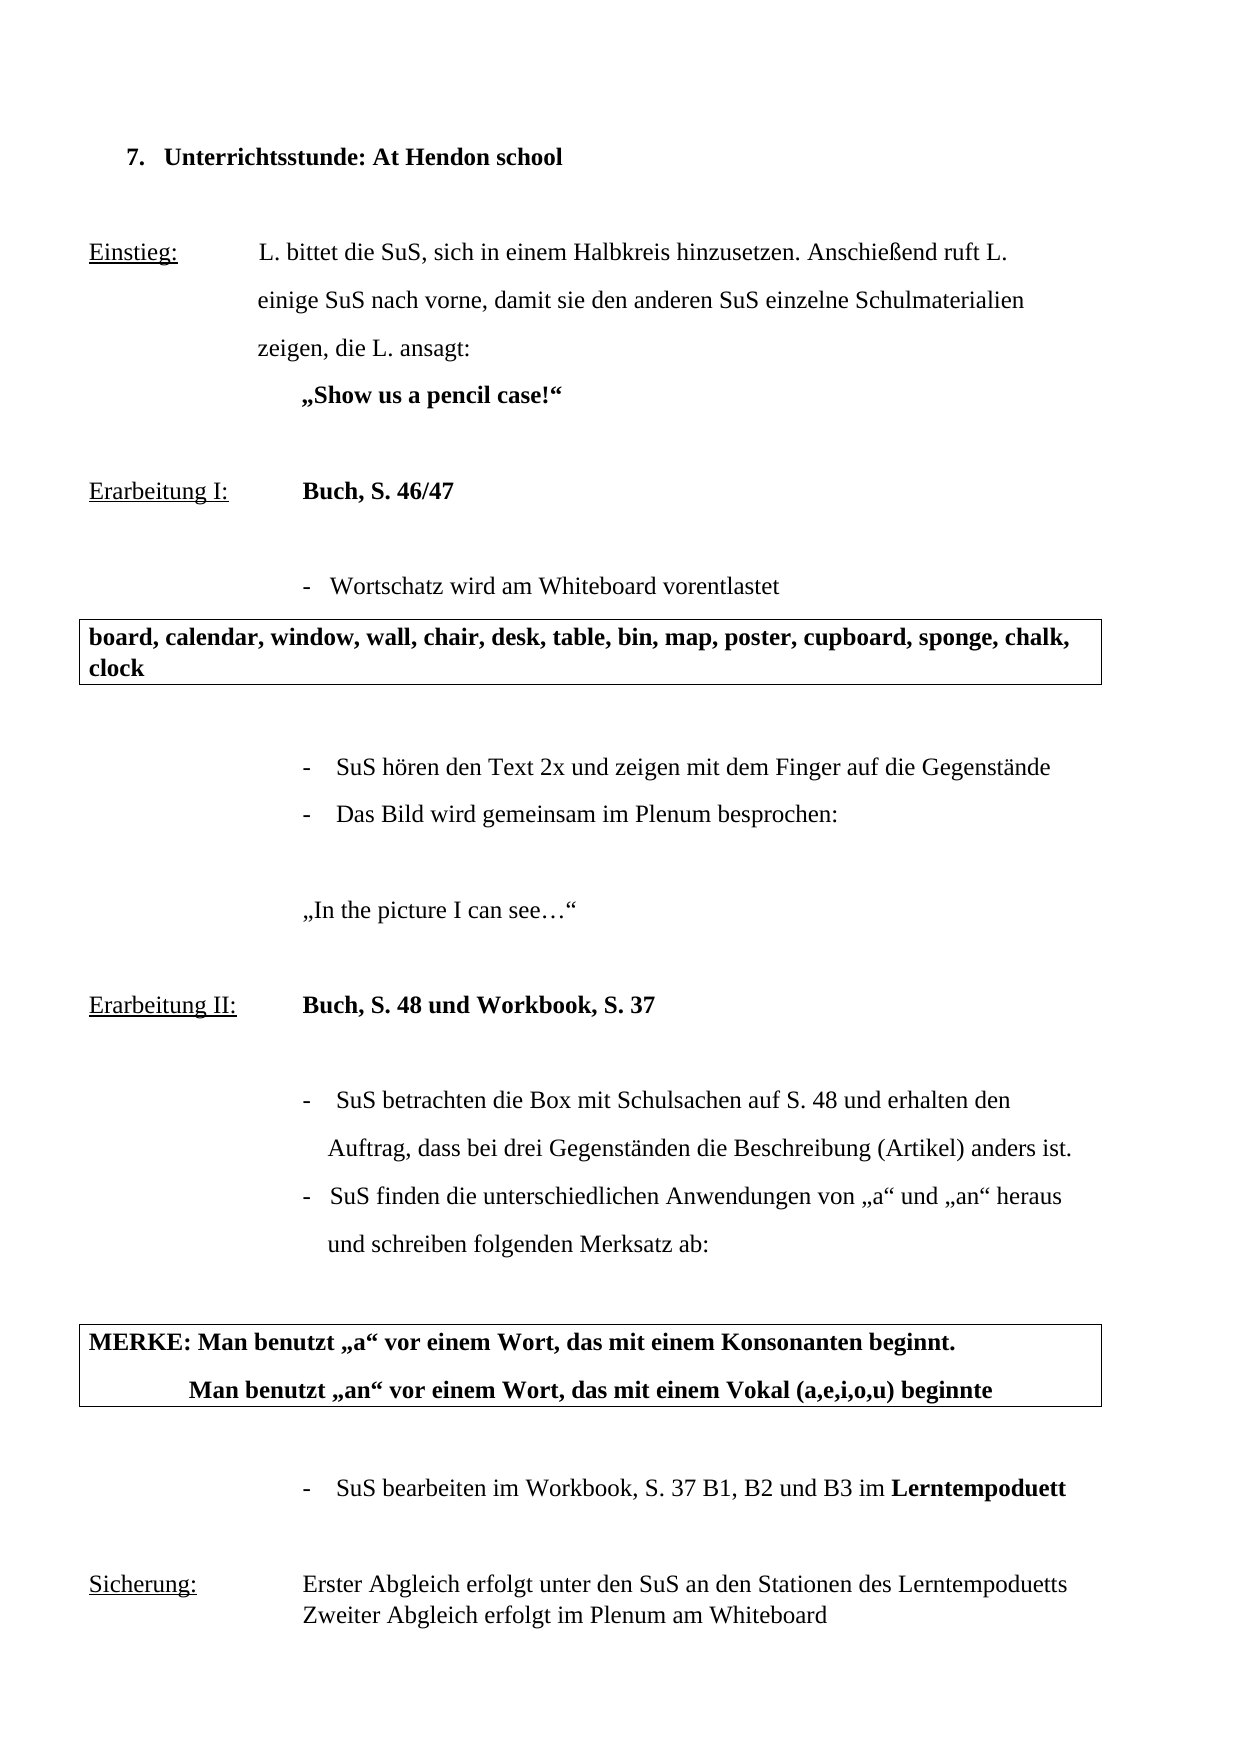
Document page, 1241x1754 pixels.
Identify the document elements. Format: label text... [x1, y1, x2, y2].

text Man benutzt „an“ vor einem Wort, das mit einem Vokal (a,e,i,o,u) beginnte [80, 1372, 1101, 1406]
text Auftrag, dass bei drei Gegenständen die Beschreibung (Artikel) anders ist. [89, 1133, 1092, 1162]
text Einstieg: L. bittet die SuS, sich in einem Halbkreis hinzusetzen. Anschießend ruft L. [89, 237, 1092, 266]
text Erarbeitung I: Buch, S. 46/47 [89, 476, 1092, 504]
text und schreiben folgenden Merksatz ab: [89, 1229, 1092, 1257]
list Unterrichtsstunde: At Hendon school [126, 142, 1092, 171]
text - Das Bild wird gemeinsam im Plenum besprochen: [89, 799, 1092, 828]
text „Show us a pencil case!“ [126, 380, 1092, 409]
text Sicherung: Erster Abgleich erfolgt unter den SuS an den Stationen des Lerntempoduetts Zweiter Abgleich erfolgt im Plenum am Whiteboard [89, 1569, 1092, 1629]
text - SuS bearbeiten im Workbook, S. 37 B1, B2 und B3 im Lerntempoduett [89, 1473, 1092, 1502]
text board, calendar, window, wall, chair, desk, table, bin, map, poster, cupboard, sponge, chalk, clock [80, 620, 1101, 684]
text - Wortschatz wird am Whiteboard vorentlastet [89, 571, 1092, 600]
text - SuS hören den Text 2x und zeigen mit dem Finger auf die Gegenstände [89, 752, 1092, 780]
text „In the picture I can see…“ [89, 895, 1092, 923]
text MERKE: Man benutzt „a“ vor einem Wort, das mit einem Konsonanten beginnt. [80, 1325, 1101, 1356]
text - SuS betrachten die Box mit Schulsachen auf S. 48 und erhalten den [89, 1086, 1092, 1114]
text einige SuS nach vorne, damit sie den anderen SuS einzelne Schulmaterialien [126, 285, 1092, 314]
text Erarbeitung II: Buch, S. 48 und Workbook, S. 37 [89, 990, 1092, 1019]
text zeigen, die L. ansagt: [126, 333, 1092, 361]
text - SuS finden die unterschiedlichen Anwendungen von „a“ und „an“ heraus [89, 1181, 1092, 1210]
